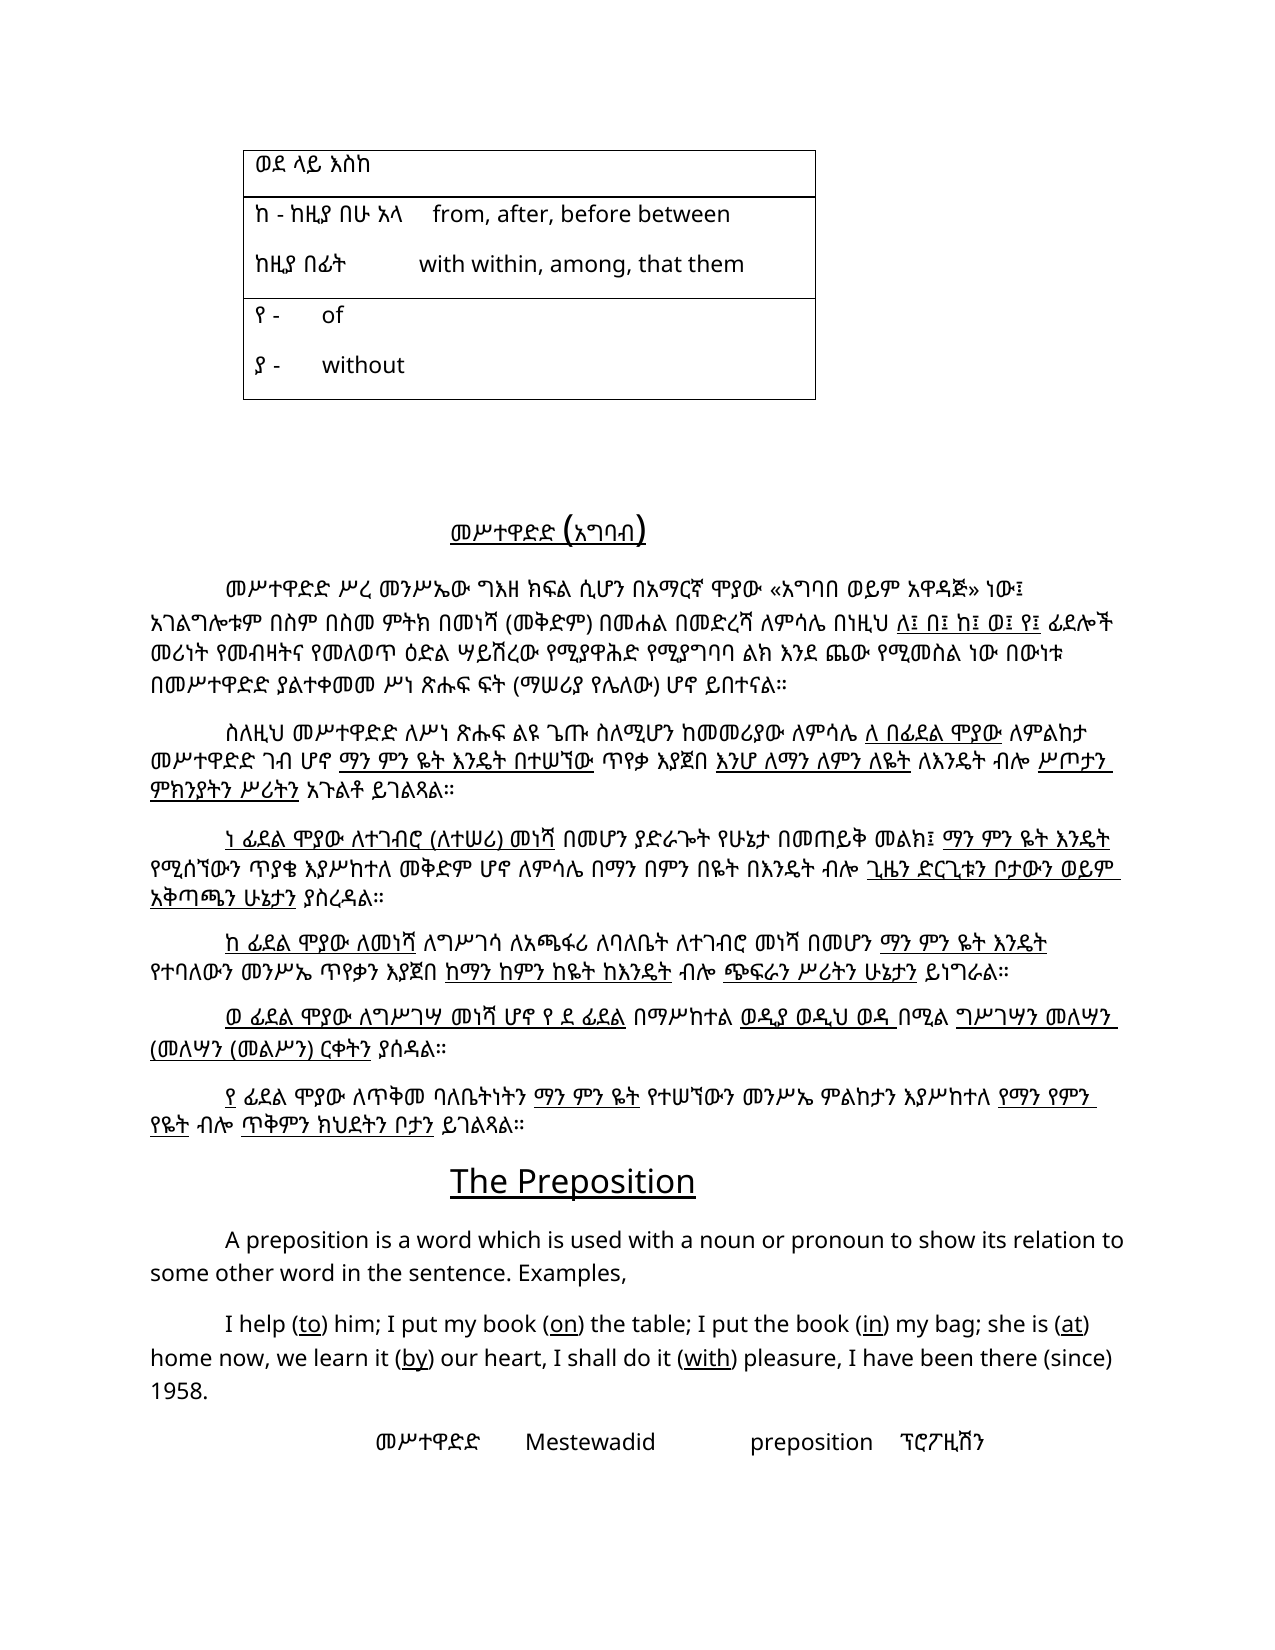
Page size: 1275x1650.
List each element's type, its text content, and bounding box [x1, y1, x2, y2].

text ስለዚህ መሥተዋድድ ለሥነ ጽሑፍ ልዩ ጌጡ ስለሚሆን ከመመሪያው ለምሳሌ ለ በፊደል ሞያው ለምልከታ መሥተዋድድ ገብ ሆኖ ማን ምን ዬት እንዴት በተሠኘው ጥየቃ እያጀበ እንሆ ለማን ለምን ለዬት ለእንዴት ብሎ ሥጦታን ምክንያትን ሥሪትን አጉልቶ ይገልጻል። [150, 720, 1125, 804]
text ነ ፊደል ሞያው ለተገብሮ (ለተሠሪ) መነሻ በመሆን ያድራጐት የሁኔታ በመጠይቅ መልክ፤ ማን ምን ዬት እንዴት የሚሰኘውን ጥያቄ እያሥከተለ መቅድም ሆኖ ለምሳሌ በማን በምን በዬት በእንዴት ብሎ ጊዜን ድርጊቱን ቦታውን ወይም አቅጣጫን ሁኔታን ያስረዳል። [150, 823, 1125, 911]
text የ ፊደል ሞያው ለጥቅመ ባለቤትነትን ማን ምን ዬት የተሠኘውን መንሥኤ ምልከታን እያሥከተለ የማን የምን የዬት ብሎ ጥቅምን ክህደትን ቦታን ይገልጻል። [150, 1084, 1125, 1139]
text ከ ፊደል ሞያው ለመነሻ ለግሥገሳ ለአጫፋሪ ለባለቤት ለተገብሮ መነሻ በመሆን ማን ምን ዬት እንዴት የተባለውን መንሥኤ ጥየቃን እያጀበ ከማን ከምን ከዬት ከእንዴት ብሎ ጭፍራን ሥሪትን ሁኔታን ይነግራል። [150, 930, 1125, 986]
text A preposition is a word which is used with a noun or pronoun to show its relation to some other word in the sentence. Examples, [150, 1224, 1125, 1289]
text መሥተዋድድ (አግባብ) [150, 501, 1125, 552]
table_cell ከ - ከዚያ በሁ አላ from, after, before between ከዚያ በፊት with within, among, that them [244, 198, 815, 298]
table_cell የ - of ያ - without [244, 299, 815, 399]
text መሥተዋድድ ሥረ መንሥኤው ግእዘ ክፍል ሲሆን በአማርኛ ሞያው «አግባበ ወይም አዋዳጅ» ነው፤ አገልግሎቱም በስም በስመ ምትክ በመነሻ (መቅድም) በመሐል በመድረሻ ለምሳሌ በነዚህ ለ፤ በ፤ ከ፤ ወ፤ የ፤ ፊደሎች መሪነት የመብዛትና የመለወጥ ዕድል ሣይሽረው የሚያዋሕድ የሚያግባባ ልክ እንደ ጨው የሚመስል ነው በውነቱ በመሥተዋድድ ያልተቀመመ ሥነ ጽሑፍ ፍት (ማሠሪያ የሌለው) ሆኖ ይበተናል። [150, 573, 1125, 701]
text መሥተዋድድ Mestewadid preposition ፕሮፖዚሽን [150, 1426, 1125, 1457]
text ወ ፊደል ሞያው ለግሥገሣ መነሻ ሆኖ የ ደ ፊደል በማሥከተል ወዲያ ወዲህ ወዳ በሚል ግሥገሣን መለሣን (መለሣን (መልሥን) ርቀትን ያሰዳል። [150, 1004, 1125, 1065]
text I help (to) him; I put my book (on) the table; I put the book (in) my bag; she is (at) home now, we learn it (by) our heart, I shall do it (with) pleasure, I have been there (since) 1958. [150, 1308, 1125, 1407]
text The Preposition [150, 1158, 1125, 1203]
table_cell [244, 151, 815, 196]
